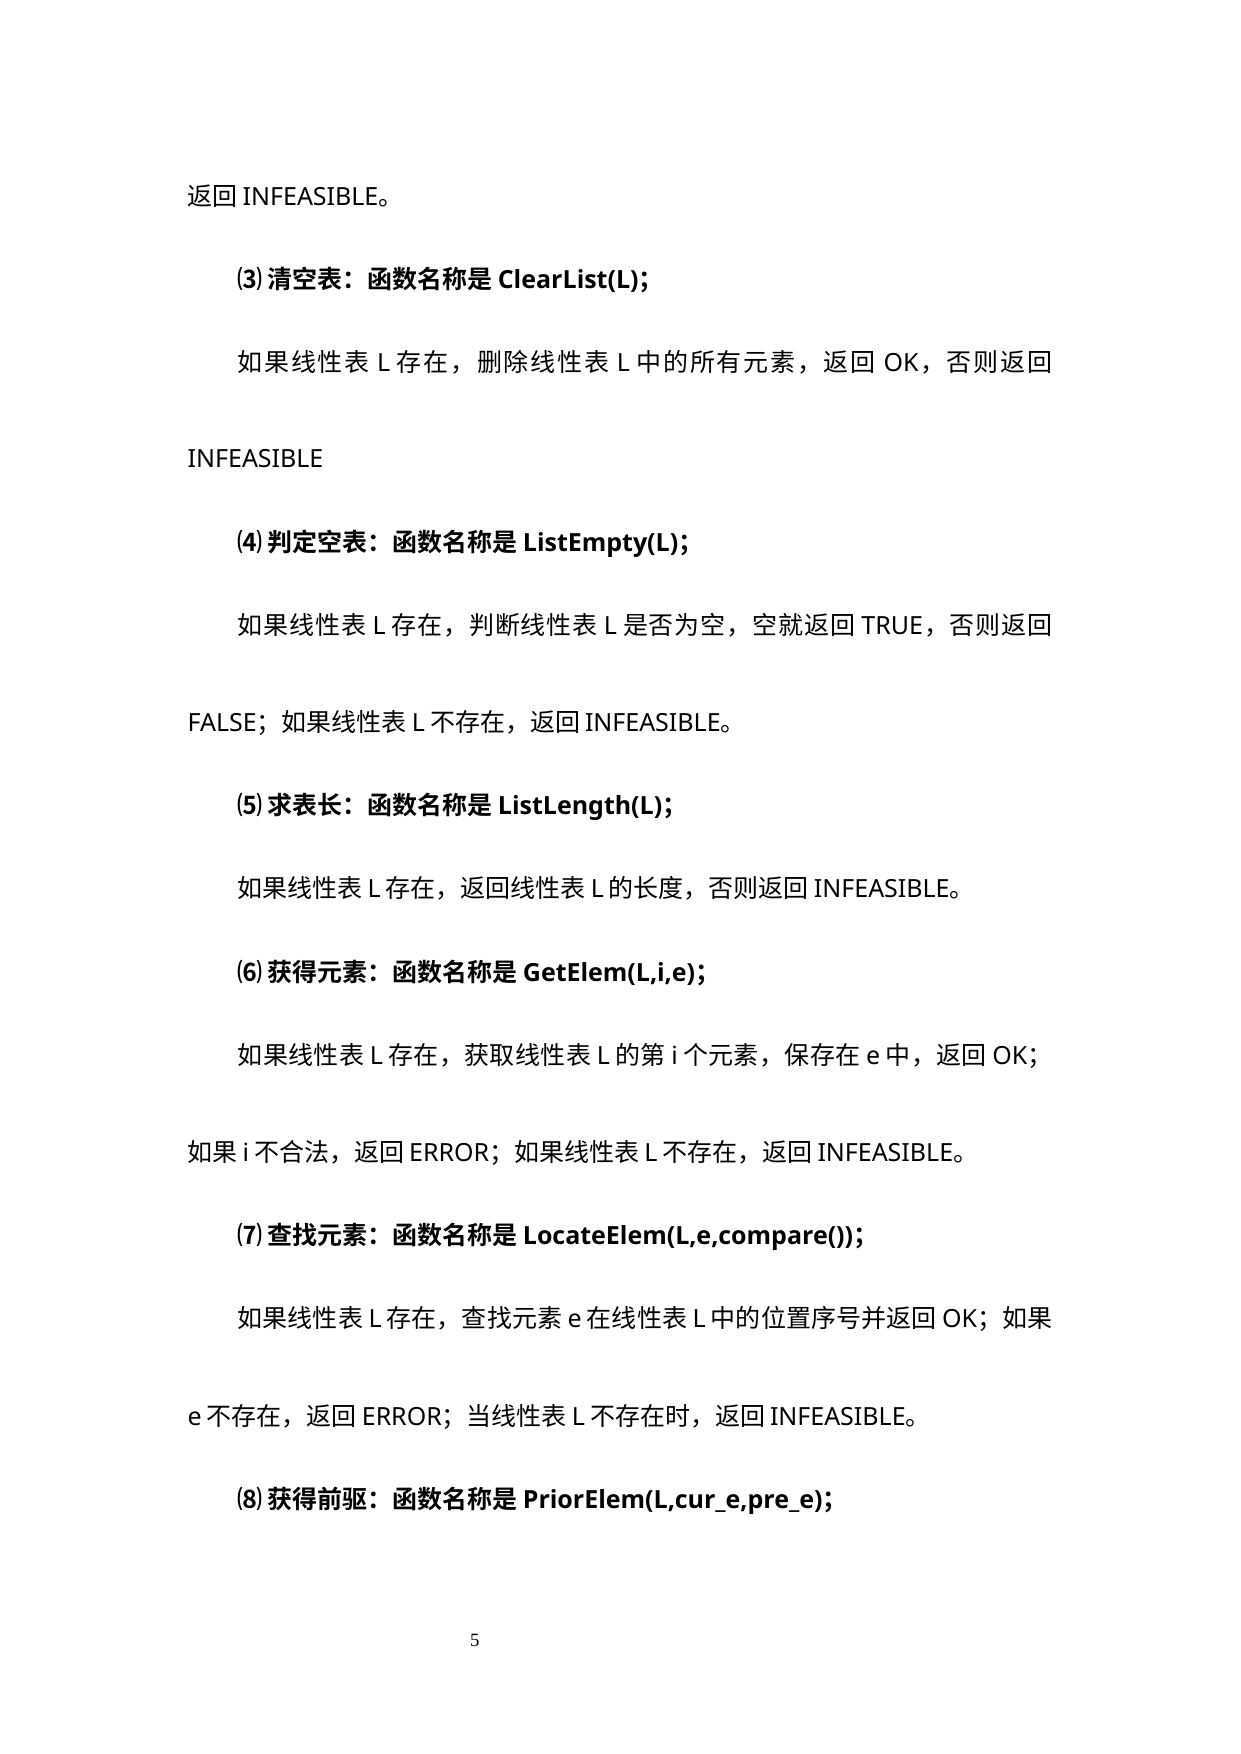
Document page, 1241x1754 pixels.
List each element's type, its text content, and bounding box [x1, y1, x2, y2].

text ⑷判定空表：函数名称是ListEmpty(L)； [187, 508, 1053, 573]
text ⑶清空表：函数名称是ClearList(L)； [187, 245, 1053, 310]
text ⑺查找元素：函数名称是LocateElem(L,e,compare())； [187, 1201, 1053, 1266]
text 如果线性表L存在，获取线性表L的第i个元素，保存在e中，返回OK；如果i不合法，返回ERROR；如果线性表L不存在，返回INFEASIBLE。 [187, 1021, 1053, 1183]
text 如果线性表L存在，删除线性表L中的所有元素，返回OK，否则返回INFEASIBLE [187, 328, 1053, 491]
text 如果线性表L存在，返回线性表L的长度，否则返回INFEASIBLE。 [187, 854, 1053, 919]
text ⑹获得元素：函数名称是GetElem(L,i,e)； [187, 938, 1053, 1003]
text ⑻获得前驱：函数名称是PriorElem(L,cur_e,pre_e)； [187, 1465, 1053, 1530]
text 如果线性表L存在，查找元素e在线性表L中的位置序号并返回OK；如果e不存在，返回ERROR；当线性表L不存在时，返回INFEASIBLE。 [187, 1284, 1053, 1447]
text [187, 162, 1053, 227]
text ⑸求表长：函数名称是ListLength(L)； [187, 771, 1053, 836]
text 如果线性表L存在，判断线性表L是否为空，空就返回TRUE，否则返回FALSE；如果线性表L不存在，返回INFEASIBLE。 [187, 591, 1053, 753]
